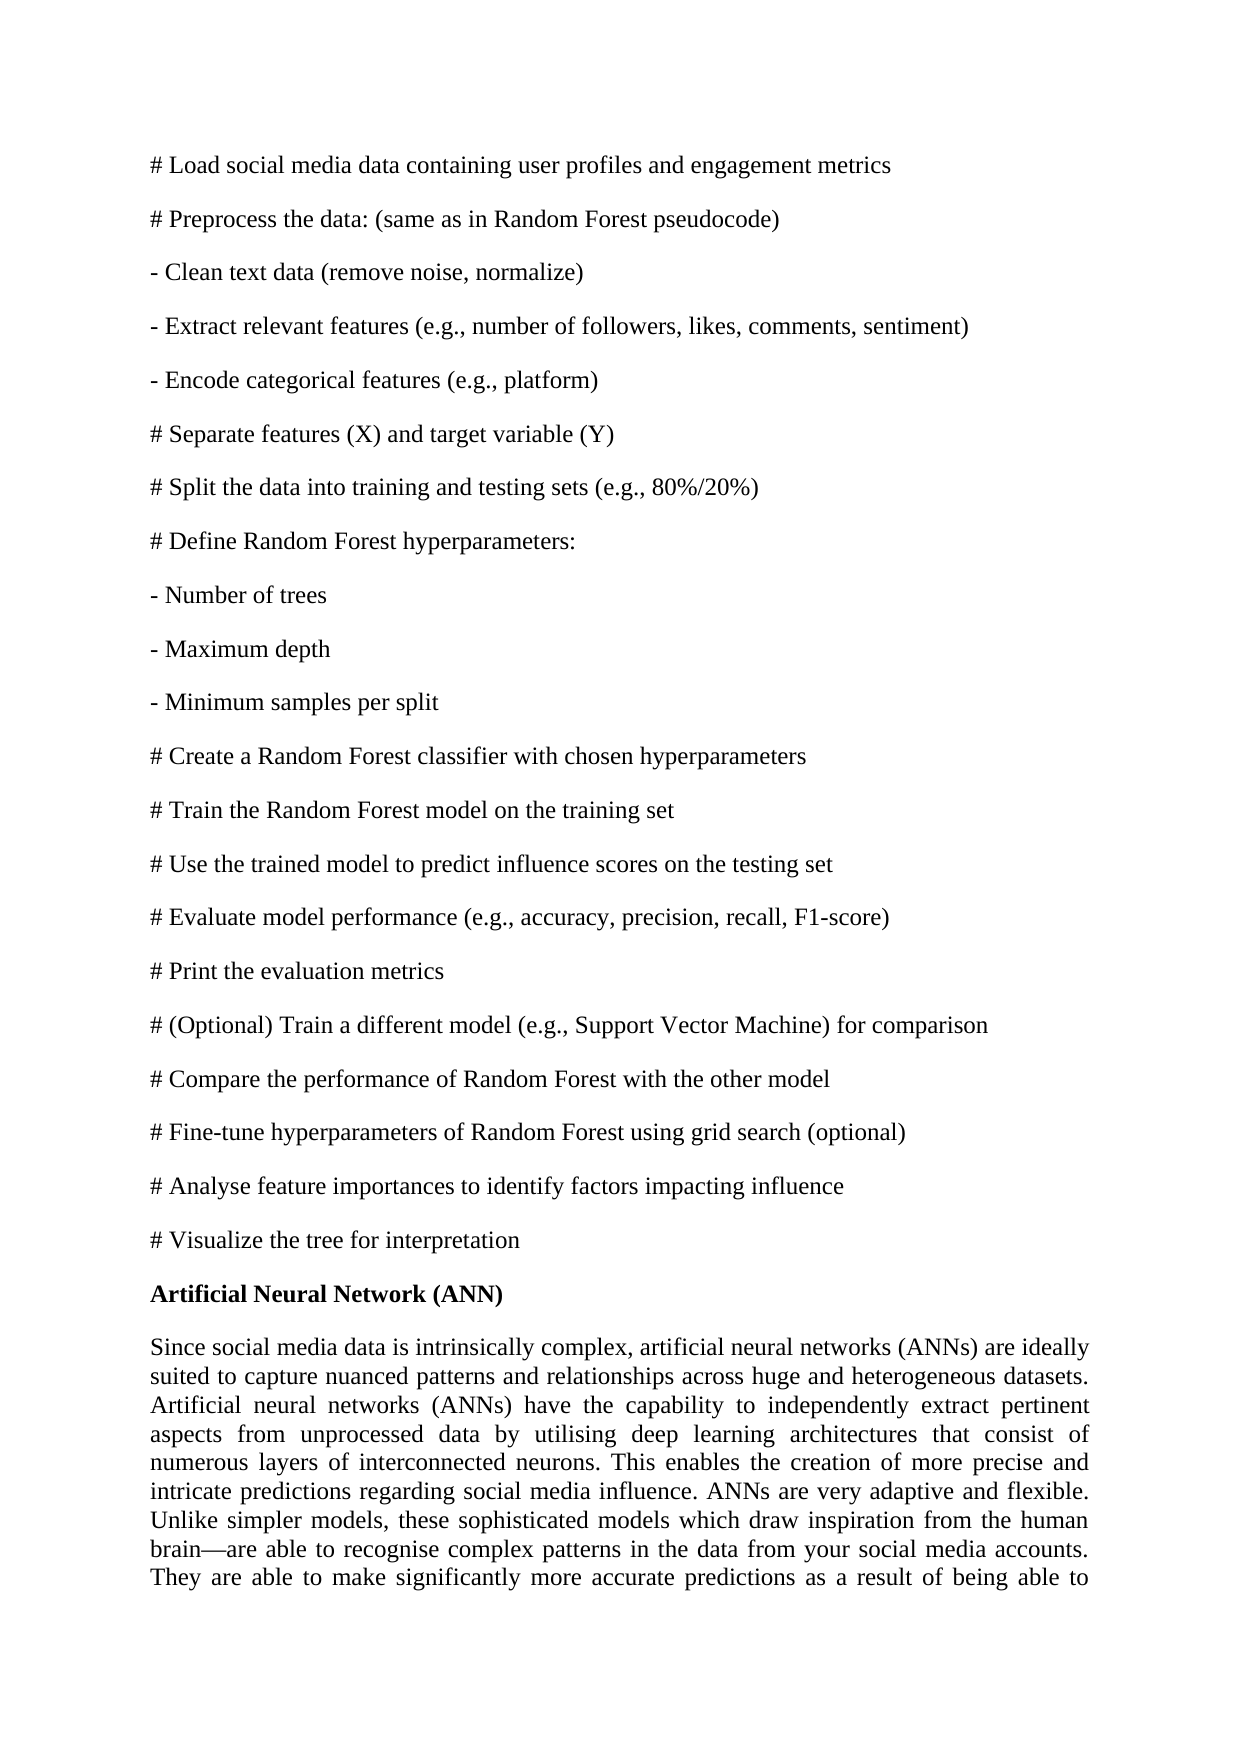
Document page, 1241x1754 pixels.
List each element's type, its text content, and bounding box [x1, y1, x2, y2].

text # (Optional) Train a different model (e.g., Support Vector Machine) for comparison [150, 1010, 1090, 1039]
text - Minimum samples per split [150, 687, 1090, 716]
text - Maximum depth [150, 634, 1090, 662]
text - Encode categorical features (e.g., platform) [150, 365, 1090, 394]
text # Create a Random Forest classifier with chosen hyperparameters [150, 741, 1090, 770]
text # Define Random Forest hyperparameters: [150, 526, 1090, 555]
text # Analyse feature importances to identify factors impacting influence [150, 1171, 1090, 1200]
text # Evaluate model performance (e.g., accuracy, precision, recall, F1-score) [150, 902, 1090, 931]
text - Clean text data (remove noise, normalize) [150, 257, 1090, 286]
text # Compare the performance of Random Forest with the other model [150, 1064, 1090, 1092]
text # Train the Random Forest model on the training set [150, 795, 1090, 824]
text # Use the trained model to predict influence scores on the testing set [150, 849, 1090, 877]
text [150, 1332, 1090, 1591]
text - Number of trees [150, 580, 1090, 609]
text # Print the evaluation metrics [150, 956, 1090, 985]
text # Separate features (X) and target variable (Y) [150, 419, 1090, 447]
text - Extract relevant features (e.g., number of followers, likes, comments, sentiment) [150, 311, 1090, 340]
text # Load social media data containing user profiles and engagement metrics [150, 150, 1090, 179]
text # Split the data into training and testing sets (e.g., 80%/20%) [150, 472, 1090, 501]
text # Visualize the tree for interpretation [150, 1225, 1090, 1254]
text # Preprocess the data: (same as in Random Forest pseudocode) [150, 204, 1090, 232]
text # Fine-tune hyperparameters of Random Forest using grid search (optional) [150, 1117, 1090, 1146]
text Artificial Neural Network (ANN) [150, 1279, 1090, 1307]
